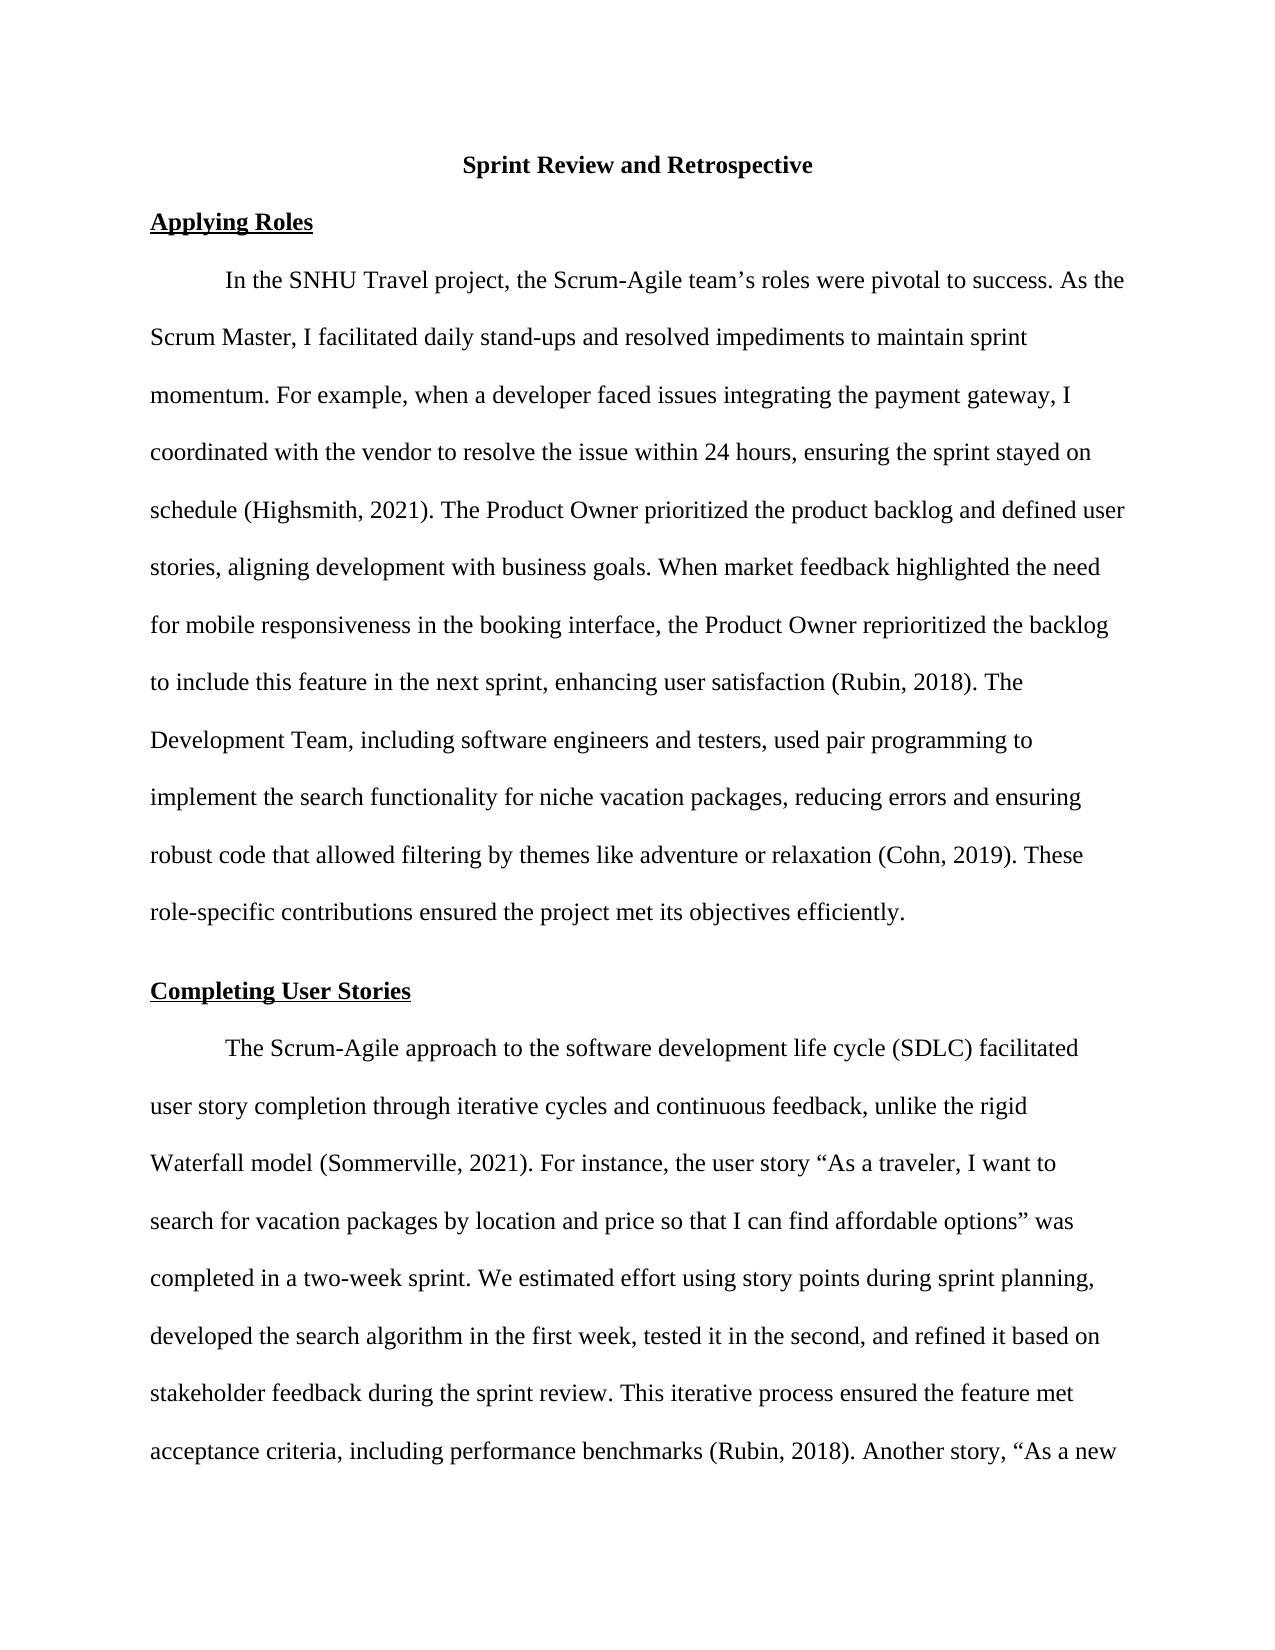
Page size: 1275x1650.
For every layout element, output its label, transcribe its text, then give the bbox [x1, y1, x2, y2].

text In the SNHU Travel project, the Scrum-Agile team’s roles were pivotal to success. As the Scrum Master, I facilitated daily stand-ups and resolved impediments to maintain sprint momentum. For example, when a developer faced issues integrating the payment gateway, I coordinated with the vendor to resolve the issue within 24 hours, ensuring the sprint stayed on schedule (Highsmith, 2021). The Product Owner prioritized the product backlog and defined user stories, aligning development with business goals. When market feedback highlighted the need for mobile responsiveness in the booking interface, the Product Owner reprioritized the backlog to include this feature in the next sprint, enhancing user satisfaction (Rubin, 2018). The Development Team, including software engineers and testers, used pair programming to implement the search functionality for niche vacation packages, reducing errors and ensuring robust code that allowed filtering by themes like adventure or relaxation (Cohn, 2019). These role-specific contributions ensured the project met its objectives efficiently. [150, 265, 1125, 926]
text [150, 1033, 1125, 1464]
text Sprint Review and Retrospective [150, 150, 1125, 179]
text Applying Roles [150, 207, 1125, 236]
text Completing User Stories [150, 976, 1125, 1004]
